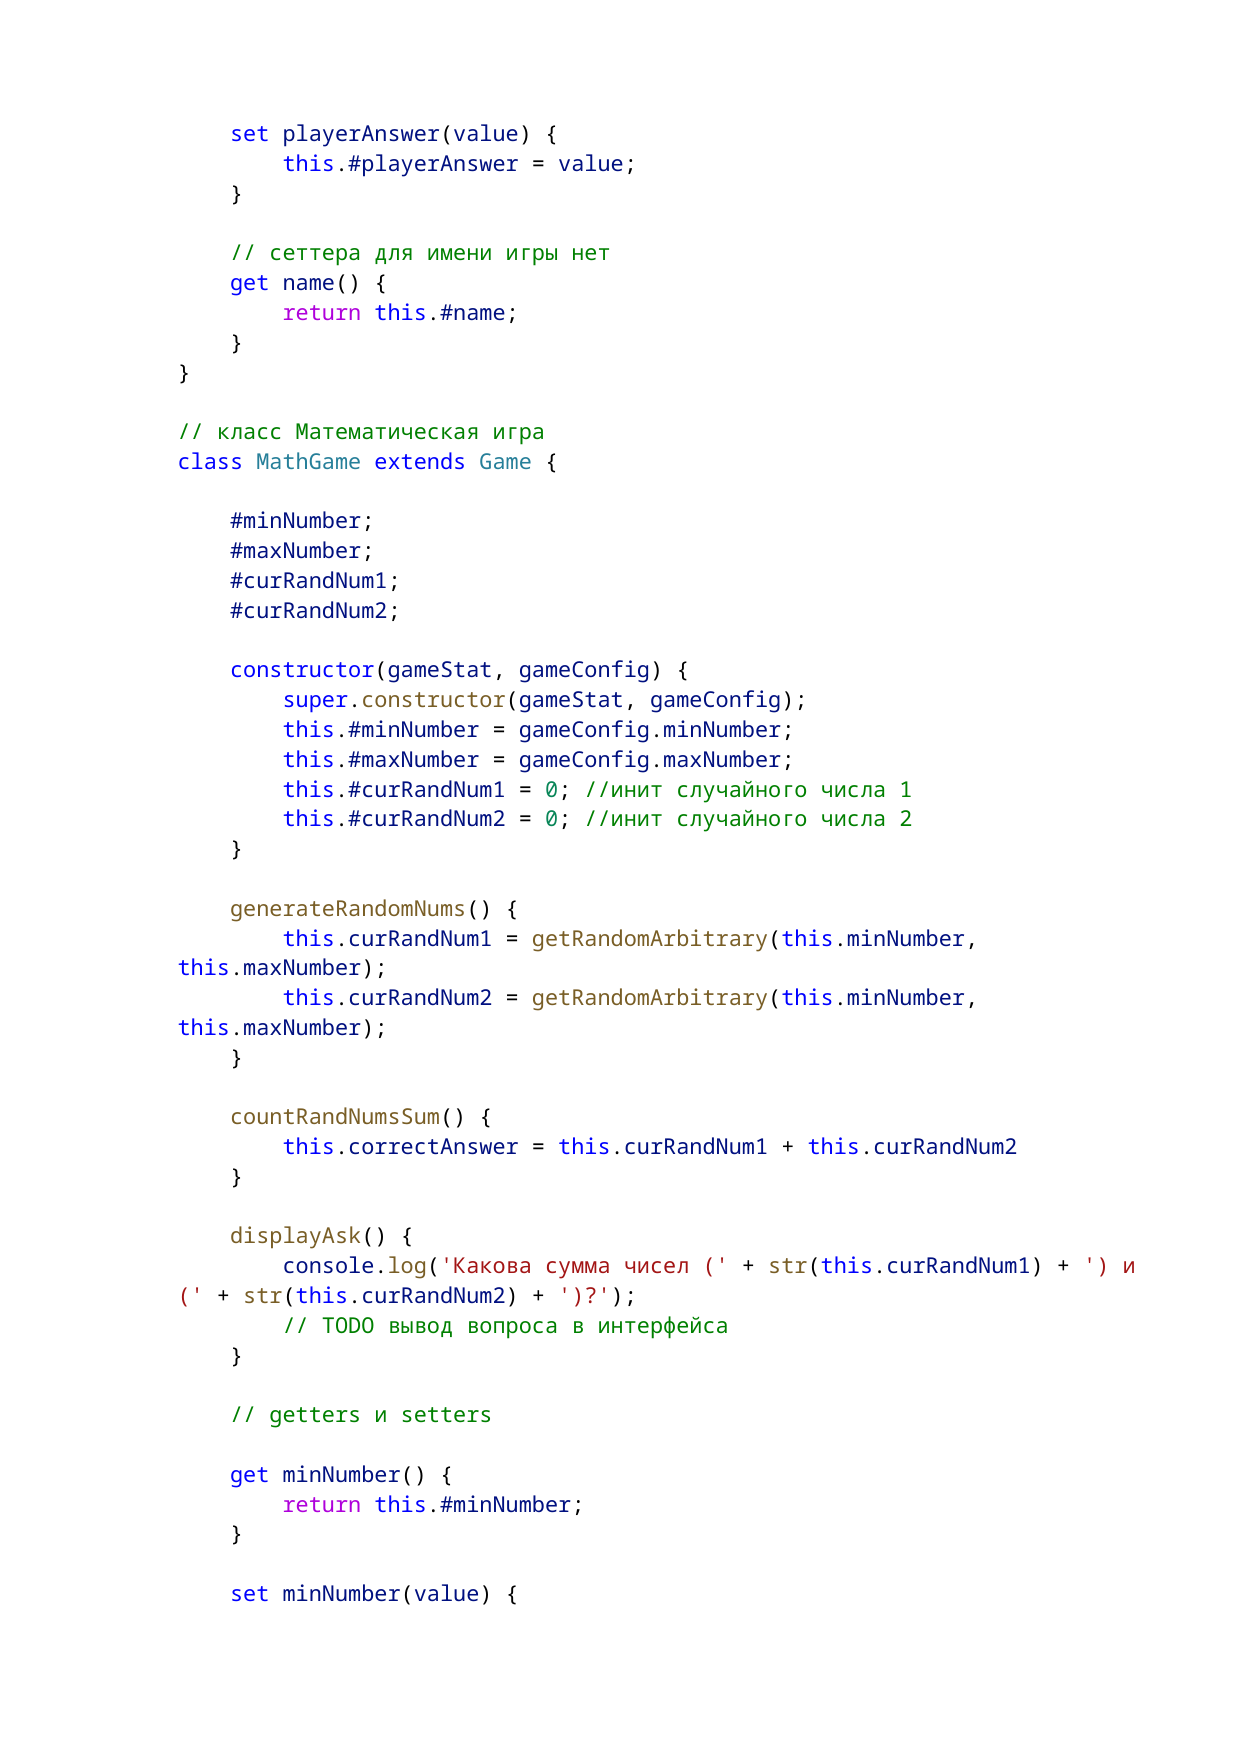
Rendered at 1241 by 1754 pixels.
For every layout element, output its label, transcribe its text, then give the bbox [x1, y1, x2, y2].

text } [177, 327, 1152, 356]
text console.log('Какова сумма чисел (' + str(this.curRandNum1) + ') и (' + str(this.curRandNum2) + ')?'); [177, 1250, 1152, 1310]
text class MathGame extends Game { [177, 446, 1152, 476]
text this.#curRandNum2 = 0; //инит случайного числа 2 [177, 803, 1152, 833]
text } [177, 1042, 1152, 1071]
text set playerAnswer(value) { [177, 118, 1152, 148]
text this.curRandNum1 = getRandomArbitrary(this.minNumber, this.maxNumber); [177, 922, 1152, 982]
text get name() { [177, 267, 1152, 297]
text return this.#minNumber; [177, 1488, 1152, 1518]
text this.curRandNum2 = getRandomArbitrary(this.minNumber, this.maxNumber); [177, 982, 1152, 1042]
text this.correctAnswer = this.curRandNum1 + this.curRandNum2 [177, 1131, 1152, 1161]
text // сеттера для имени игры нет [177, 237, 1152, 267]
text } [177, 833, 1152, 863]
text } [177, 1161, 1152, 1191]
text } [177, 1339, 1152, 1369]
text } [177, 356, 1152, 386]
text #minNumber; [177, 505, 1152, 535]
text countRandNumsSum() { [177, 1101, 1152, 1131]
text this.#minNumber = gameConfig.minNumber; [177, 714, 1152, 744]
text // getters и setters [177, 1399, 1152, 1429]
text // класс Математическая игра [177, 416, 1152, 446]
text set minNumber(value) { [177, 1578, 1152, 1608]
text get minNumber() { [177, 1459, 1152, 1488]
text constructor(gameStat, gameConfig) { [177, 654, 1152, 684]
text this.#curRandNum1 = 0; //инит случайного числа 1 [177, 773, 1152, 803]
text super.constructor(gameStat, gameConfig); [177, 684, 1152, 714]
text displayAsk() { [177, 1220, 1152, 1250]
text generateRandomNums() { [177, 893, 1152, 922]
text #curRandNum1; [177, 565, 1152, 595]
text #maxNumber; [177, 535, 1152, 565]
text this.#playerAnswer = value; [177, 148, 1152, 178]
text } [177, 178, 1152, 207]
text return this.#name; [177, 297, 1152, 327]
text // TODO вывод вопроса в интерфейса [177, 1310, 1152, 1339]
text this.#maxNumber = gameConfig.maxNumber; [177, 744, 1152, 773]
text } [177, 1518, 1152, 1548]
text #curRandNum2; [177, 595, 1152, 624]
